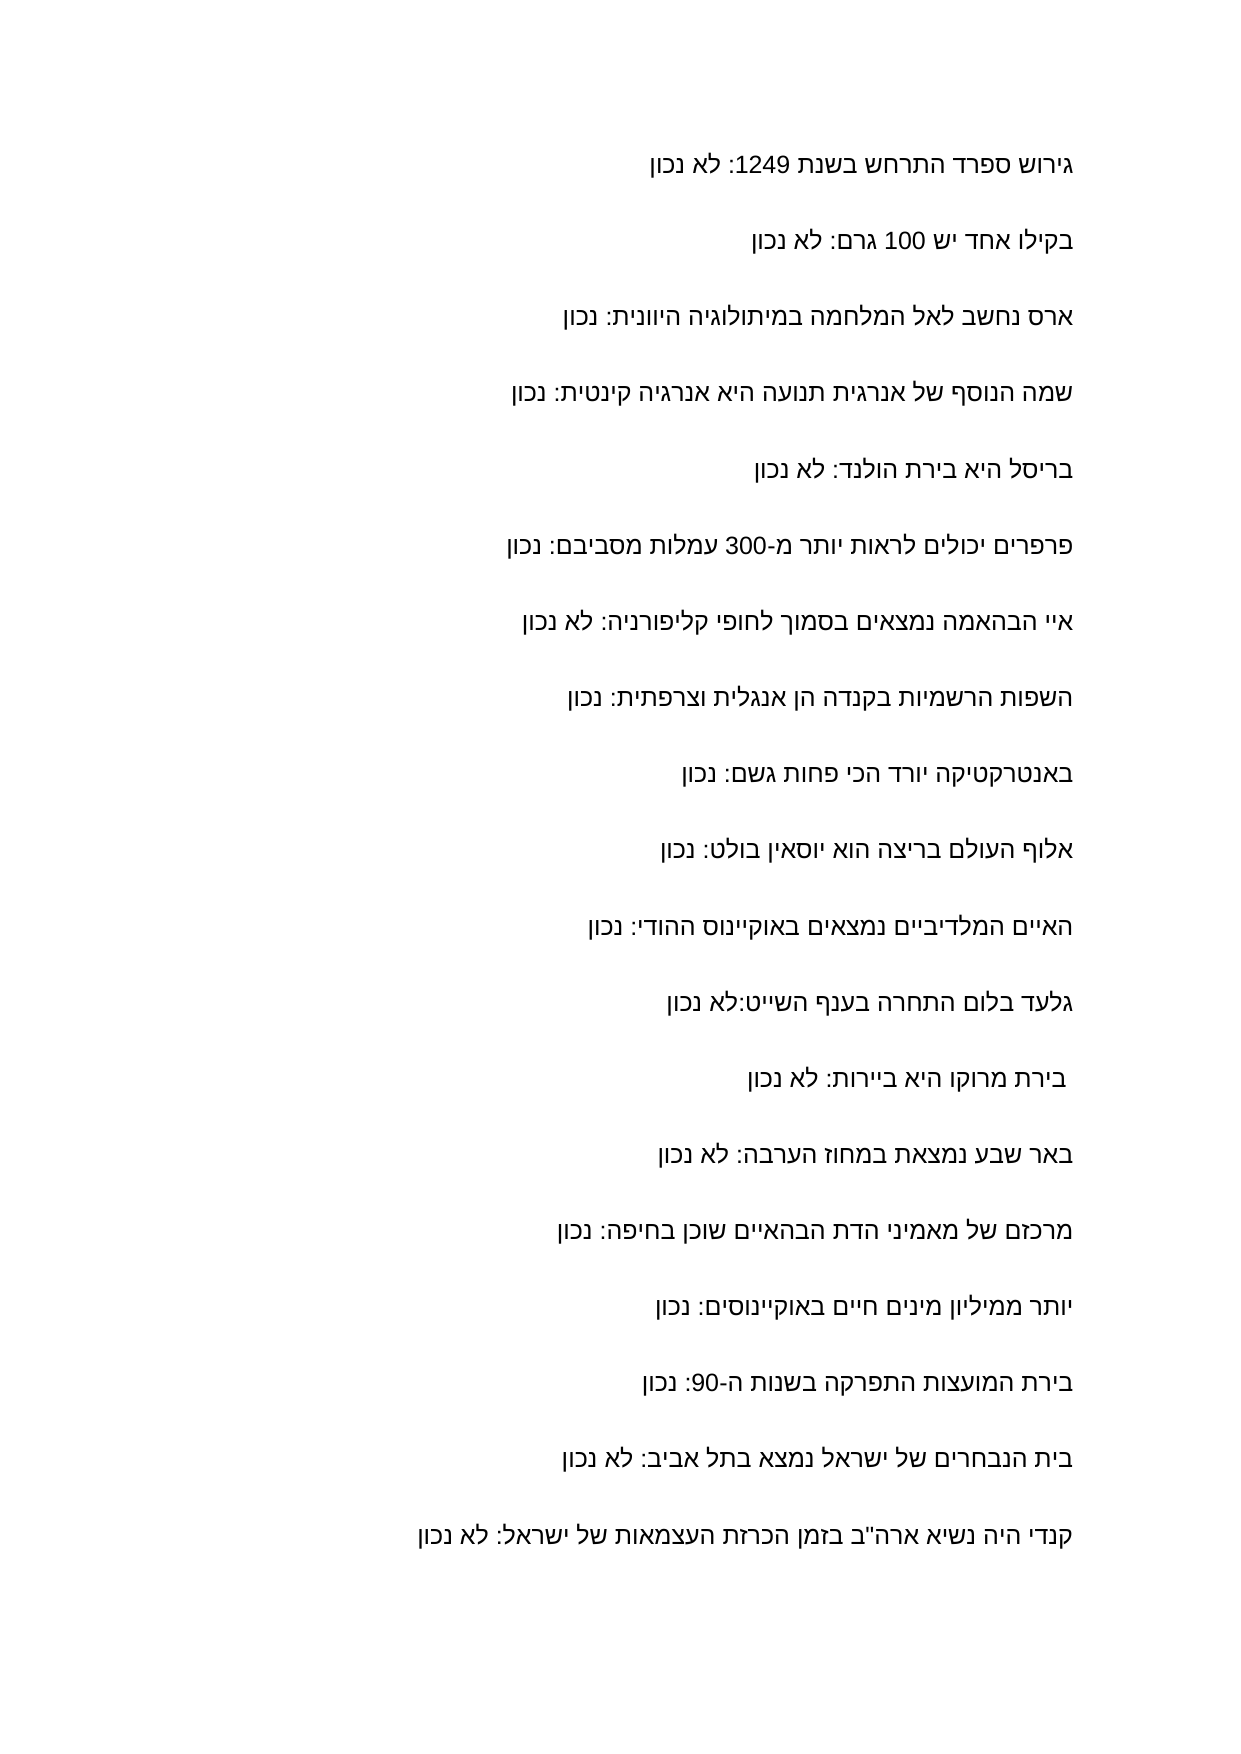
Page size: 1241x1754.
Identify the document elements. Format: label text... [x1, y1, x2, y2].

text בירת מרוקו היא ביירות: לא נכון [167, 1064, 1073, 1092]
text שמה הנוסף של אנרגית תנועה היא אנרגיה קינטית: נכון [167, 378, 1073, 407]
text גירוש ספרד התרחש בשנת 1249: לא נכון [167, 150, 1073, 179]
text מרכזם של מאמיני הדת הבהאיים שוכן בחיפה: נכון [167, 1216, 1073, 1245]
text באנטרקטיקה יורד הכי פחות גשם: נכון [167, 759, 1073, 788]
text השפות הרשמיות בקנדה הן אנגלית וצרפתית: נכון [167, 683, 1073, 712]
text אלוף העולם בריצה הוא יוסאין בולט: נכון [167, 835, 1073, 864]
text באר שבע נמצאת במחוז הערבה: לא נכון [167, 1140, 1073, 1169]
text בקילו אחד יש 100 גרם: לא נכון [167, 226, 1073, 255]
text גלעד בלום התחרה בענף השייט:לא נכון [167, 988, 1073, 1016]
text בית הנבחרים של ישראל נמצא בתל אביב: לא נכון [167, 1444, 1073, 1473]
text פרפרים יכולים לראות יותר מ-300 עמלות מסביבם: נכון [167, 531, 1073, 559]
text ארס נחשב לאל המלחמה במיתולוגיה היוונית: נכון [167, 302, 1073, 331]
text איי הבהאמה נמצאים בסמוך לחופי קליפורניה: לא נכון [167, 607, 1073, 636]
text האיים המלדיביים נמצאים באוקיינוס ההודי: נכון [167, 911, 1073, 940]
text קנדי היה נשיא ארה"ב בזמן הכרזת העצמאות של ישראל: לא נכון [167, 1521, 1073, 1549]
text יותר ממיליון מינים חיים באוקיינוסים: נכון [167, 1292, 1073, 1321]
text בירת המועצות התפרקה בשנות ה-90: נכון [167, 1368, 1073, 1397]
text בריסל היא בירת הולנד: לא נכון [167, 454, 1073, 483]
